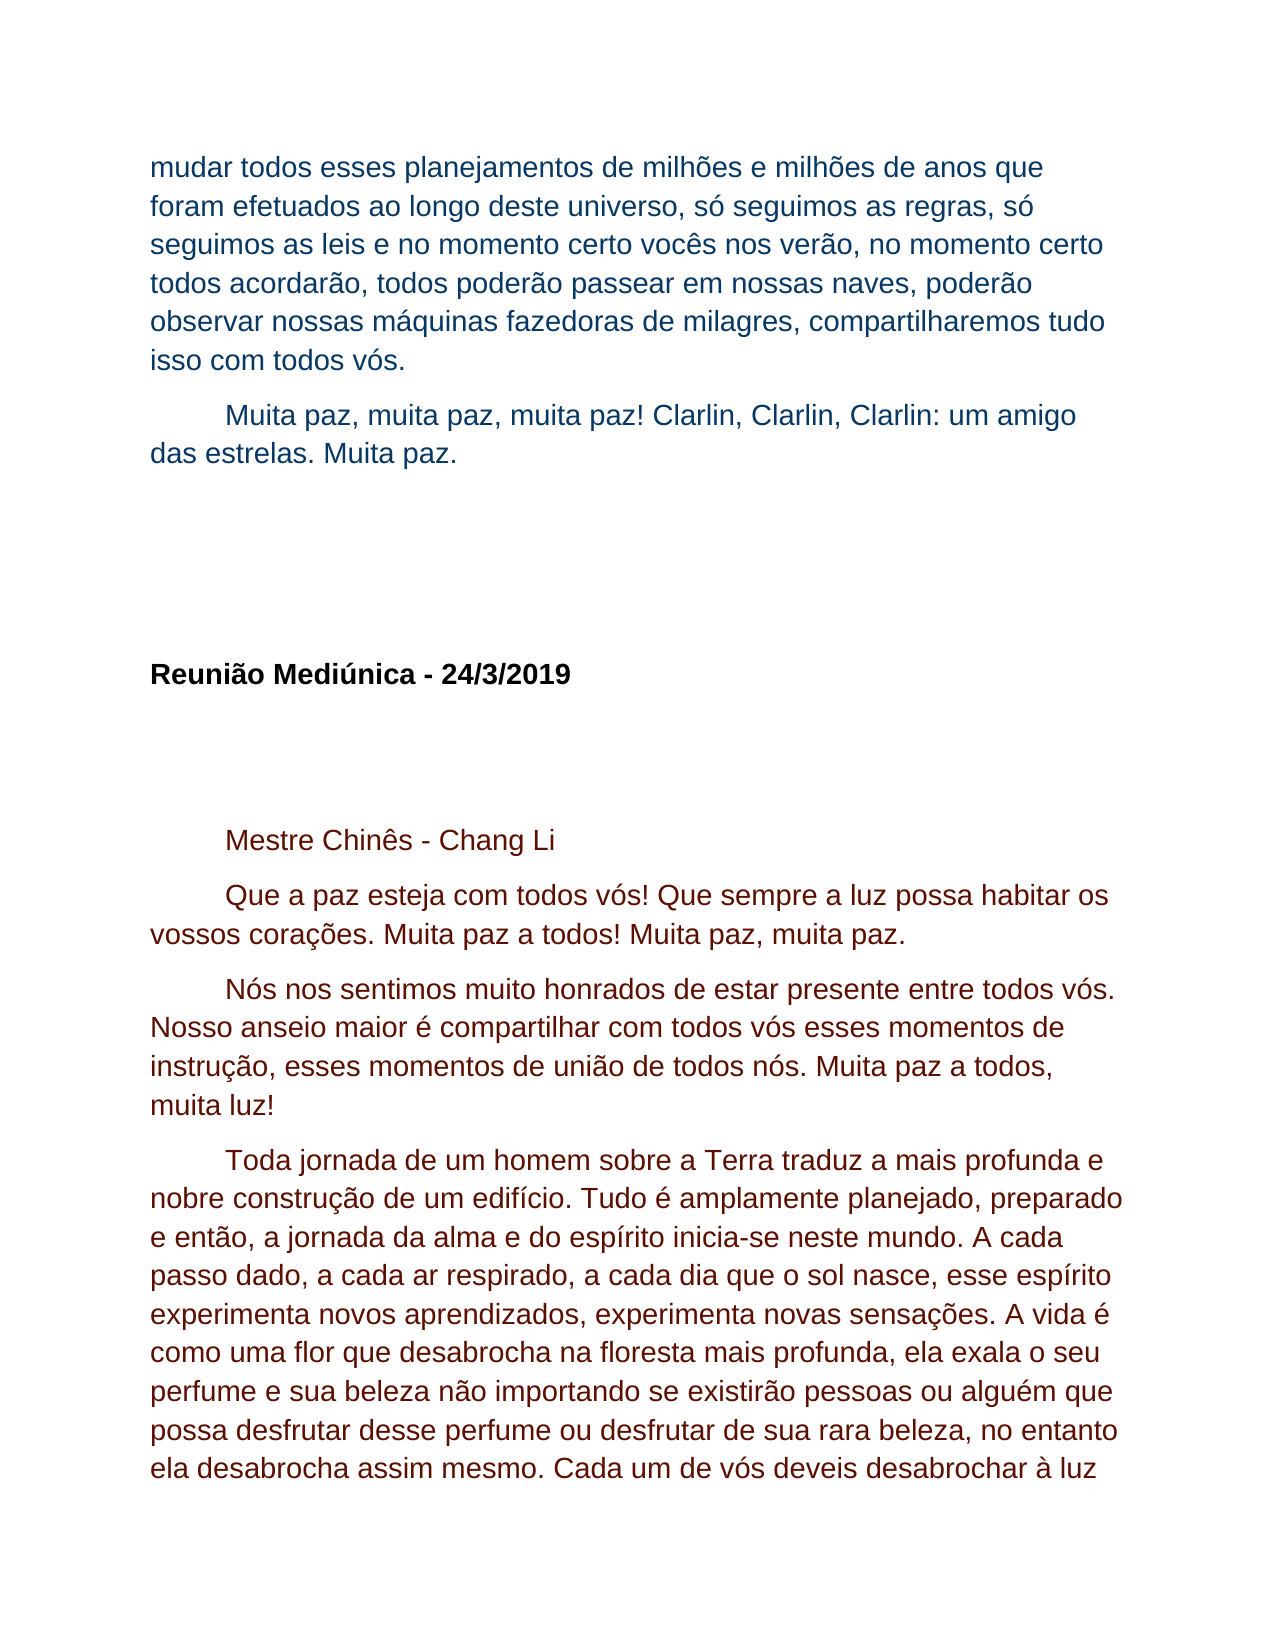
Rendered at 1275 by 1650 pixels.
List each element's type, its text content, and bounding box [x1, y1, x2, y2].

text Mestre Chinês - Chang Li [150, 823, 1125, 856]
text Que a paz esteja com todos vós! Que sempre a luz possa habitar os vossos corações. Muita paz a todos! Muita paz, muita paz. [150, 878, 1125, 950]
text Nós nos sentimos muito honrados de estar presente entre todos vós. Nosso anseio maior é compartilhar com todos vós esses momentos de instrução, esses momentos de união de todos nós. Muita paz a todos, muita luz! [150, 972, 1125, 1121]
text Reunião Mediúnica - 24/3/2019 [150, 657, 1125, 691]
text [150, 1143, 1125, 1484]
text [150, 150, 1125, 376]
text Muita paz, muita paz, muita paz! Clarlin, Clarlin, Clarlin: um amigo das estrelas. Muita paz. [150, 398, 1125, 470]
